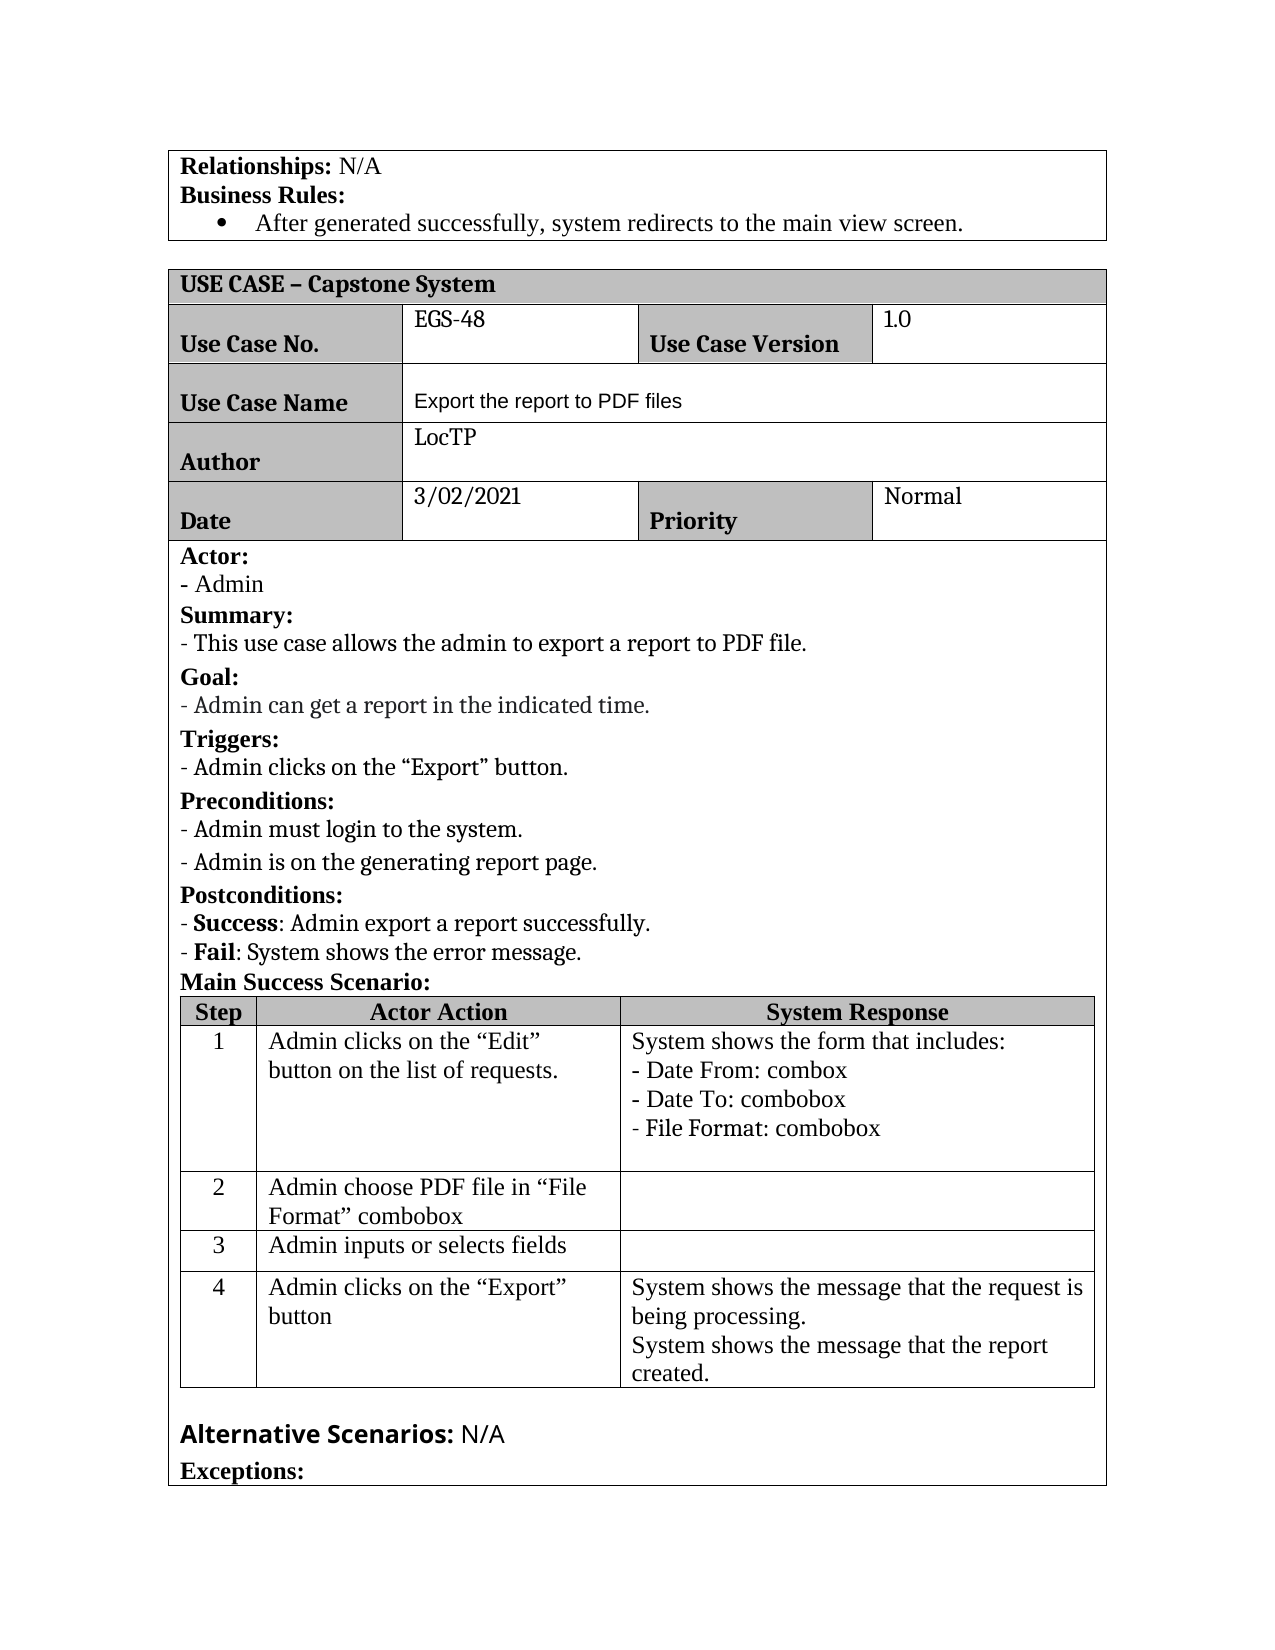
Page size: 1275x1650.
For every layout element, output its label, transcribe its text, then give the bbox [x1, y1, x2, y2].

table_cell Date [169, 482, 402, 540]
table_cell 3/02/2021 [403, 482, 638, 540]
table_header USE CASE – Capstone System [169, 270, 1106, 303]
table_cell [169, 151, 1106, 239]
table_cell Use Case Version [639, 305, 872, 362]
table_cell Use Case Name [169, 364, 402, 422]
table_cell Author [169, 423, 402, 481]
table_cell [169, 541, 1106, 1485]
table_cell LocTP [403, 423, 1106, 481]
table_cell 1.0 [873, 305, 1106, 362]
table_cell Export the report to PDF files [403, 364, 1106, 422]
table_cell Normal [873, 482, 1106, 540]
table_cell EGS-48 [403, 305, 638, 362]
table_cell Use Case No. [169, 305, 402, 362]
table_cell Priority [639, 482, 872, 540]
